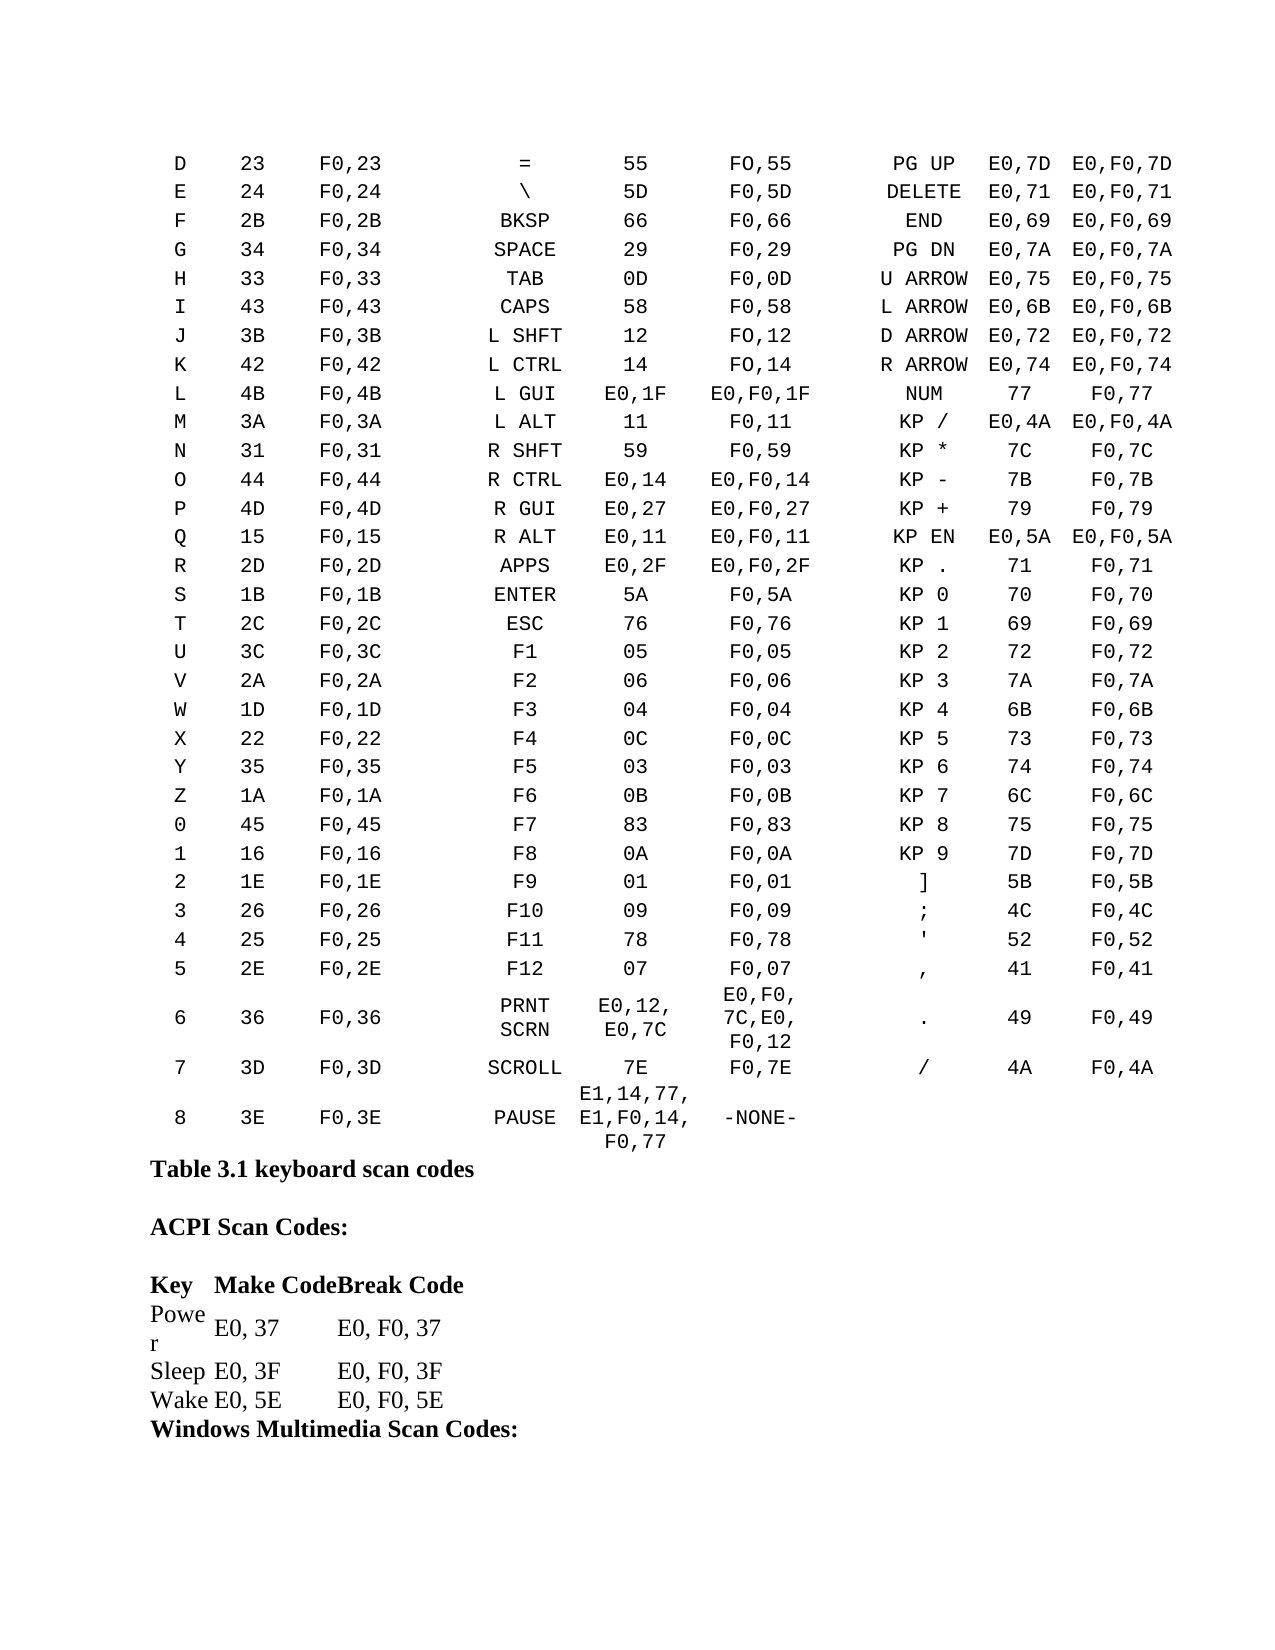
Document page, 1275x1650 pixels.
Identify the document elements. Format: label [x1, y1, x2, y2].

table_header [150, 150, 1125, 1472]
